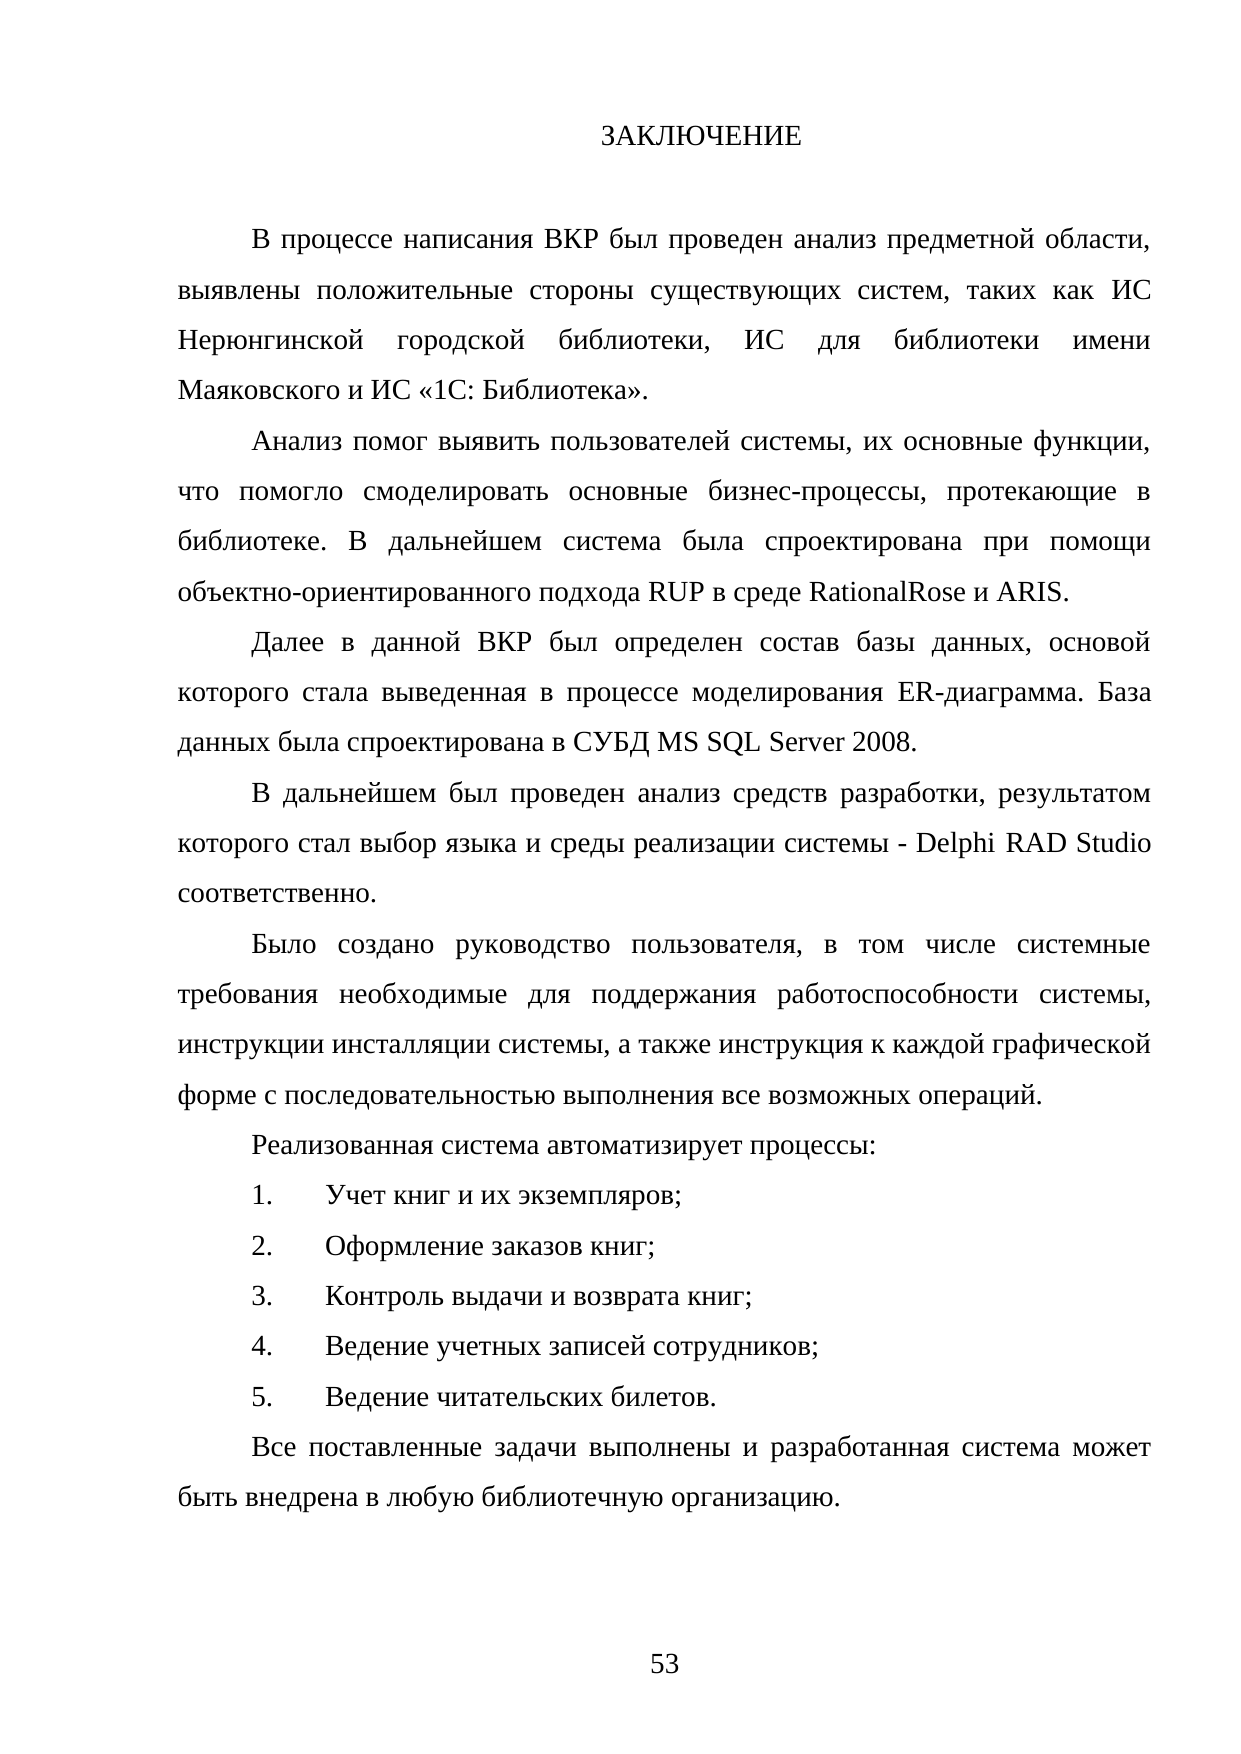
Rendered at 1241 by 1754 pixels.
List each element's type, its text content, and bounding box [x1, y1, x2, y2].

list Оформление заказов книг; [177, 1228, 1152, 1261]
text Далее в данной ВКР был определен состав базы данных, основой которого стала выведенная в процессе моделирования ER-диаграмма. База данных была спроектирована в СУБД MS SQL Server 2008. [177, 624, 1152, 758]
list Ведение читательских билетов. [177, 1379, 1152, 1412]
list Контроль выдачи и возврата книг; [177, 1278, 1152, 1312]
list Учет книг и их экземпляров; [177, 1177, 1152, 1211]
text В дальнейшем был проведен анализ средств разработки, результатом которого стал выбор языка и среды реализации системы - Delphi RAD Studio соответственно. [177, 775, 1152, 909]
text В процессе написания ВКР был проведен анализ предметной области, выявлены положительные стороны существующих систем, таких как ИС Нерюнгинской городской библиотеки, ИС для библиотеки имени Маяковского и ИС «1С: Библиотека». [177, 221, 1152, 406]
list Ведение учетных записей сотрудников; [177, 1328, 1152, 1362]
subtitle ЗАКЛЮЧЕНИЕ [251, 118, 1152, 152]
text Все поставленные задачи выполнены и разработанная система может быть внедрена в любую библиотечную организацию. [177, 1429, 1152, 1513]
text Реализованная система автоматизирует процессы: [177, 1127, 1152, 1161]
text Анализ помог выявить пользователей системы, их основные функции, что помогло смоделировать основные бизнес-процессы, протекающие в библиотеке. В дальнейшем система была спроектирована при помощи объектно-ориентированного подхода RUP в среде RationalRose и ARIS. [177, 423, 1152, 607]
text Было создано руководство пользователя, в том числе системные требования необходимые для поддержания работоспособности системы, инструкции инсталляции системы, а также инструкция к каждой графической форме с последовательностью выполнения все возможных операций. [177, 926, 1152, 1110]
